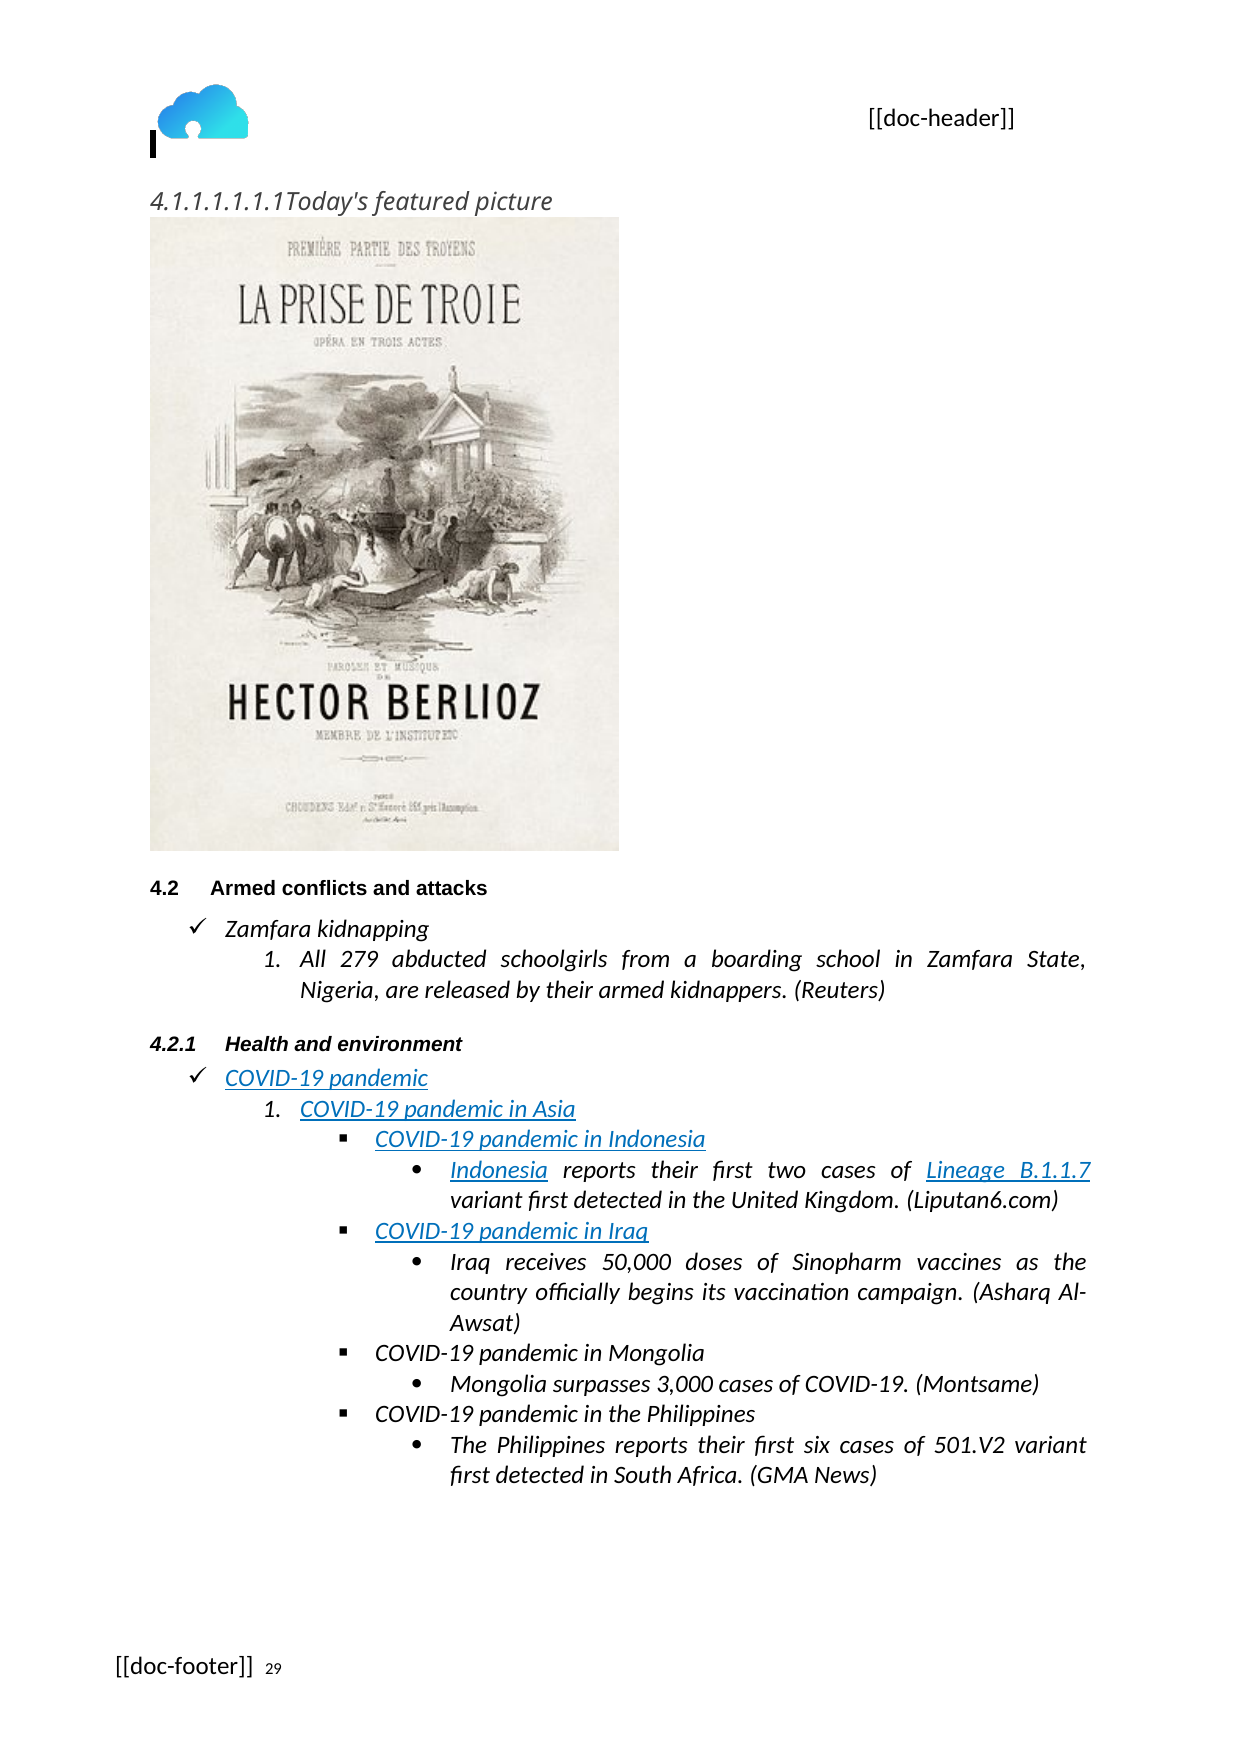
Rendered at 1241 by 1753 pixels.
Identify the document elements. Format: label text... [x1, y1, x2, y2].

list COVID-19 pandemic in the Philippines [337, 1398, 1090, 1429]
subtitle Health and environment [150, 1029, 1090, 1056]
list Zamfara kidnapping [187, 913, 1090, 943]
list All 279 abducted schoolgirls from a boarding school in Zamfara State, Nigeria, are released by their armed kidnappers. (Reuters) [262, 943, 1090, 1004]
list Iraq receives 50,000 doses of Sinopharm vaccines as the country officially begins its vaccination campaign. (Asharq Al-Awsat) [412, 1246, 1090, 1337]
list COVID-19 pandemic in Indonesia [337, 1124, 1090, 1154]
picture [150, 217, 619, 851]
list COVID-19 pandemic in Mongolia [337, 1337, 1090, 1368]
picture [156, 73, 249, 153]
list COVID-19 pandemic [187, 1063, 1090, 1093]
subtitle Armed conflicts and attacks [150, 875, 1090, 900]
list COVID-19 pandemic in Asia [262, 1093, 1090, 1124]
list Indonesia reports their first two cases of Lineage B.1.1.7 variant first detected in the United Kingdom. (Liputan6.com) [412, 1154, 1090, 1215]
list Mongolia surpasses 3,000 cases of COVID-19. (Montsame) [412, 1368, 1090, 1398]
list COVID-19 pandemic in Iraq [337, 1215, 1090, 1246]
subtitle Today's featured picture [150, 183, 1090, 217]
list The Philippines reports their first six cases of 501.V2 variant first detected in South Africa. (GMA News) [412, 1429, 1090, 1490]
